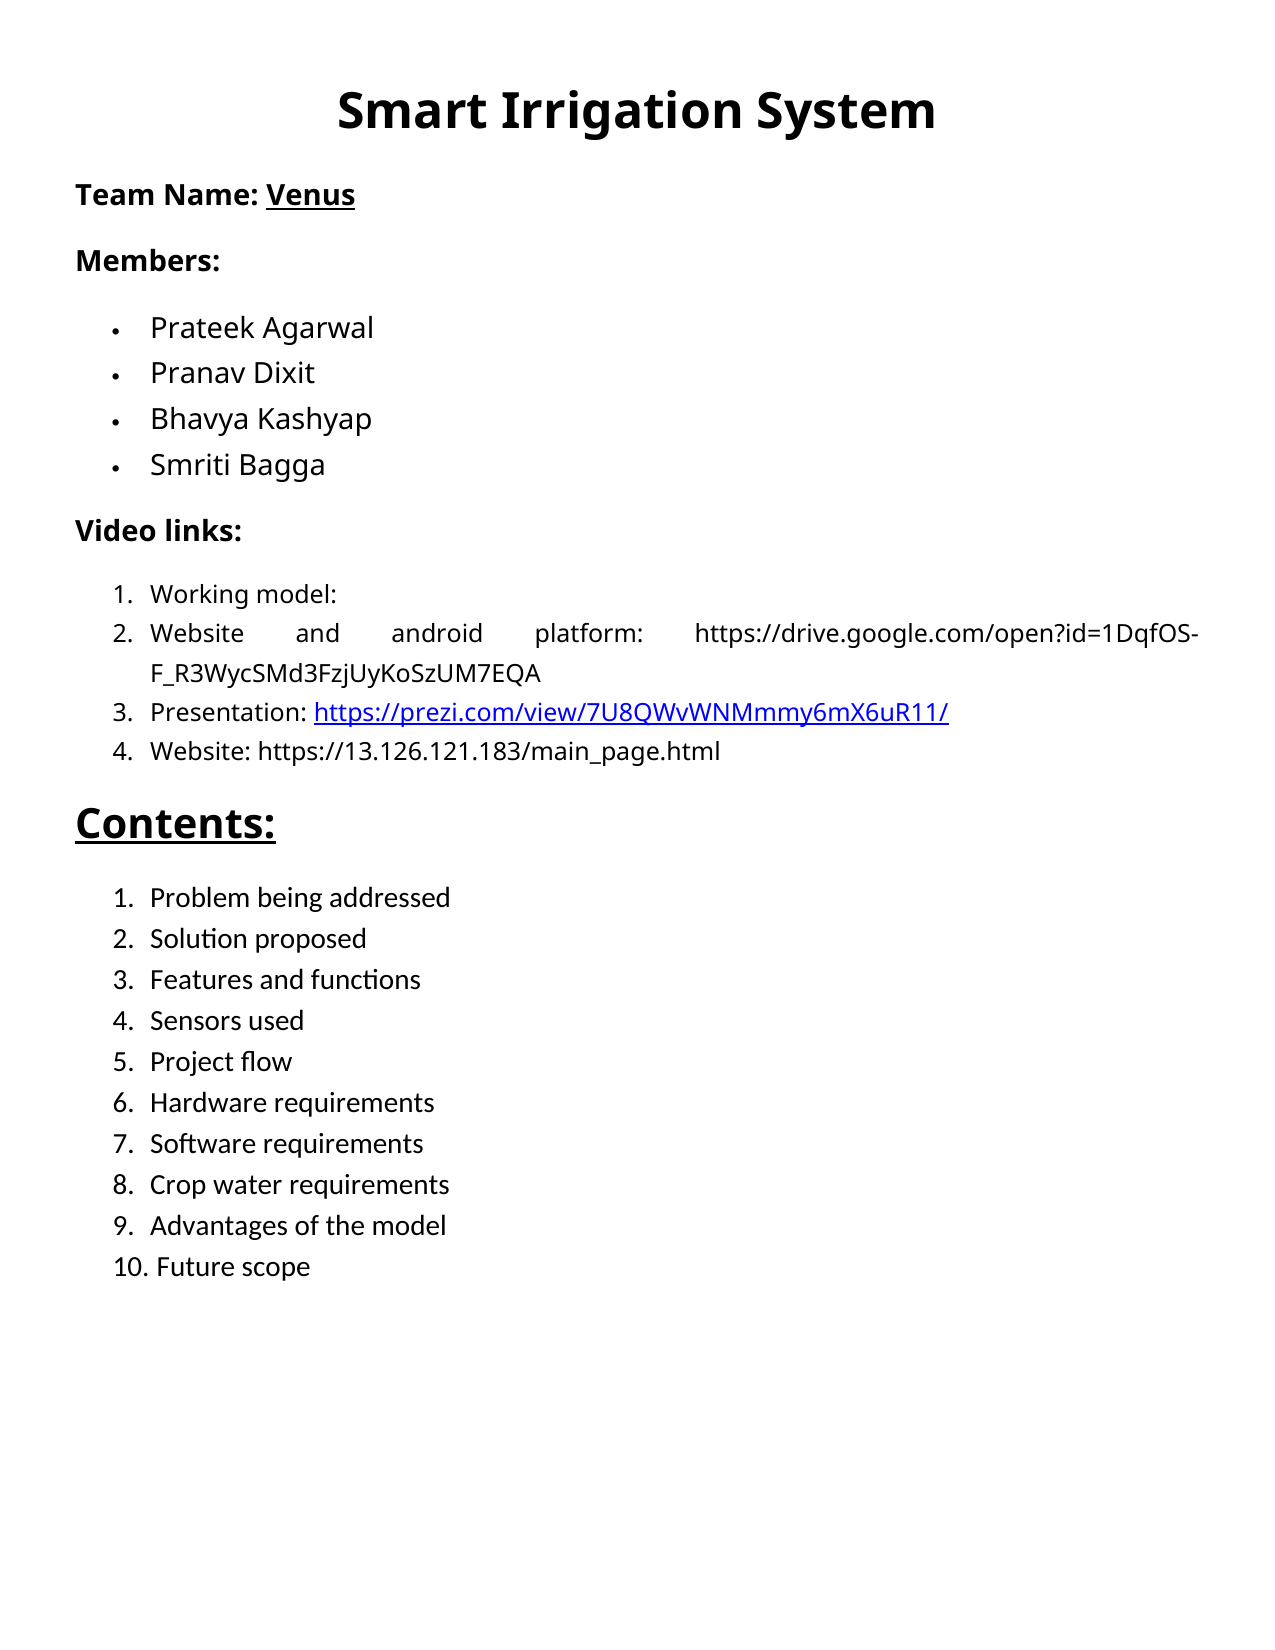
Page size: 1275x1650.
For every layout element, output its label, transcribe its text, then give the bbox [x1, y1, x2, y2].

list Website: https://13.126.121.183/main_page.html [112, 733, 1200, 768]
list Working model: [112, 577, 1200, 611]
list Features and functions [112, 961, 1200, 997]
list Hardware requirements [112, 1084, 1200, 1120]
list Smriti Bagga [112, 444, 1200, 484]
text Video links: [75, 510, 1200, 550]
list Pranav Dixit [112, 353, 1200, 392]
list Future scope [112, 1248, 1200, 1284]
text Members: [75, 241, 1200, 280]
text Smart Irrigation System [75, 75, 1200, 143]
list Software requirements [112, 1125, 1200, 1161]
list Prateek Agarwal [112, 307, 1200, 347]
list Problem being addressed [112, 879, 1200, 915]
list Advantages of the model [112, 1207, 1200, 1243]
text Team Name: Venus [75, 174, 1200, 214]
list Crop water requirements [112, 1166, 1200, 1202]
list Sensors used [112, 1002, 1200, 1038]
list Website and android platform: https://drive.google.com/open?id=1DqfOS-F_R3WycSMd3FzjUyKoSzUM7EQA [112, 616, 1200, 689]
list Project flow [112, 1043, 1200, 1079]
list Bhavya Kashyap [112, 398, 1200, 438]
list Presentation: https://prezi.com/view/7U8QWvWNMmmy6mX6uR11/ [112, 694, 1200, 728]
text Contents: [75, 793, 1200, 850]
list Solution proposed [112, 921, 1200, 956]
